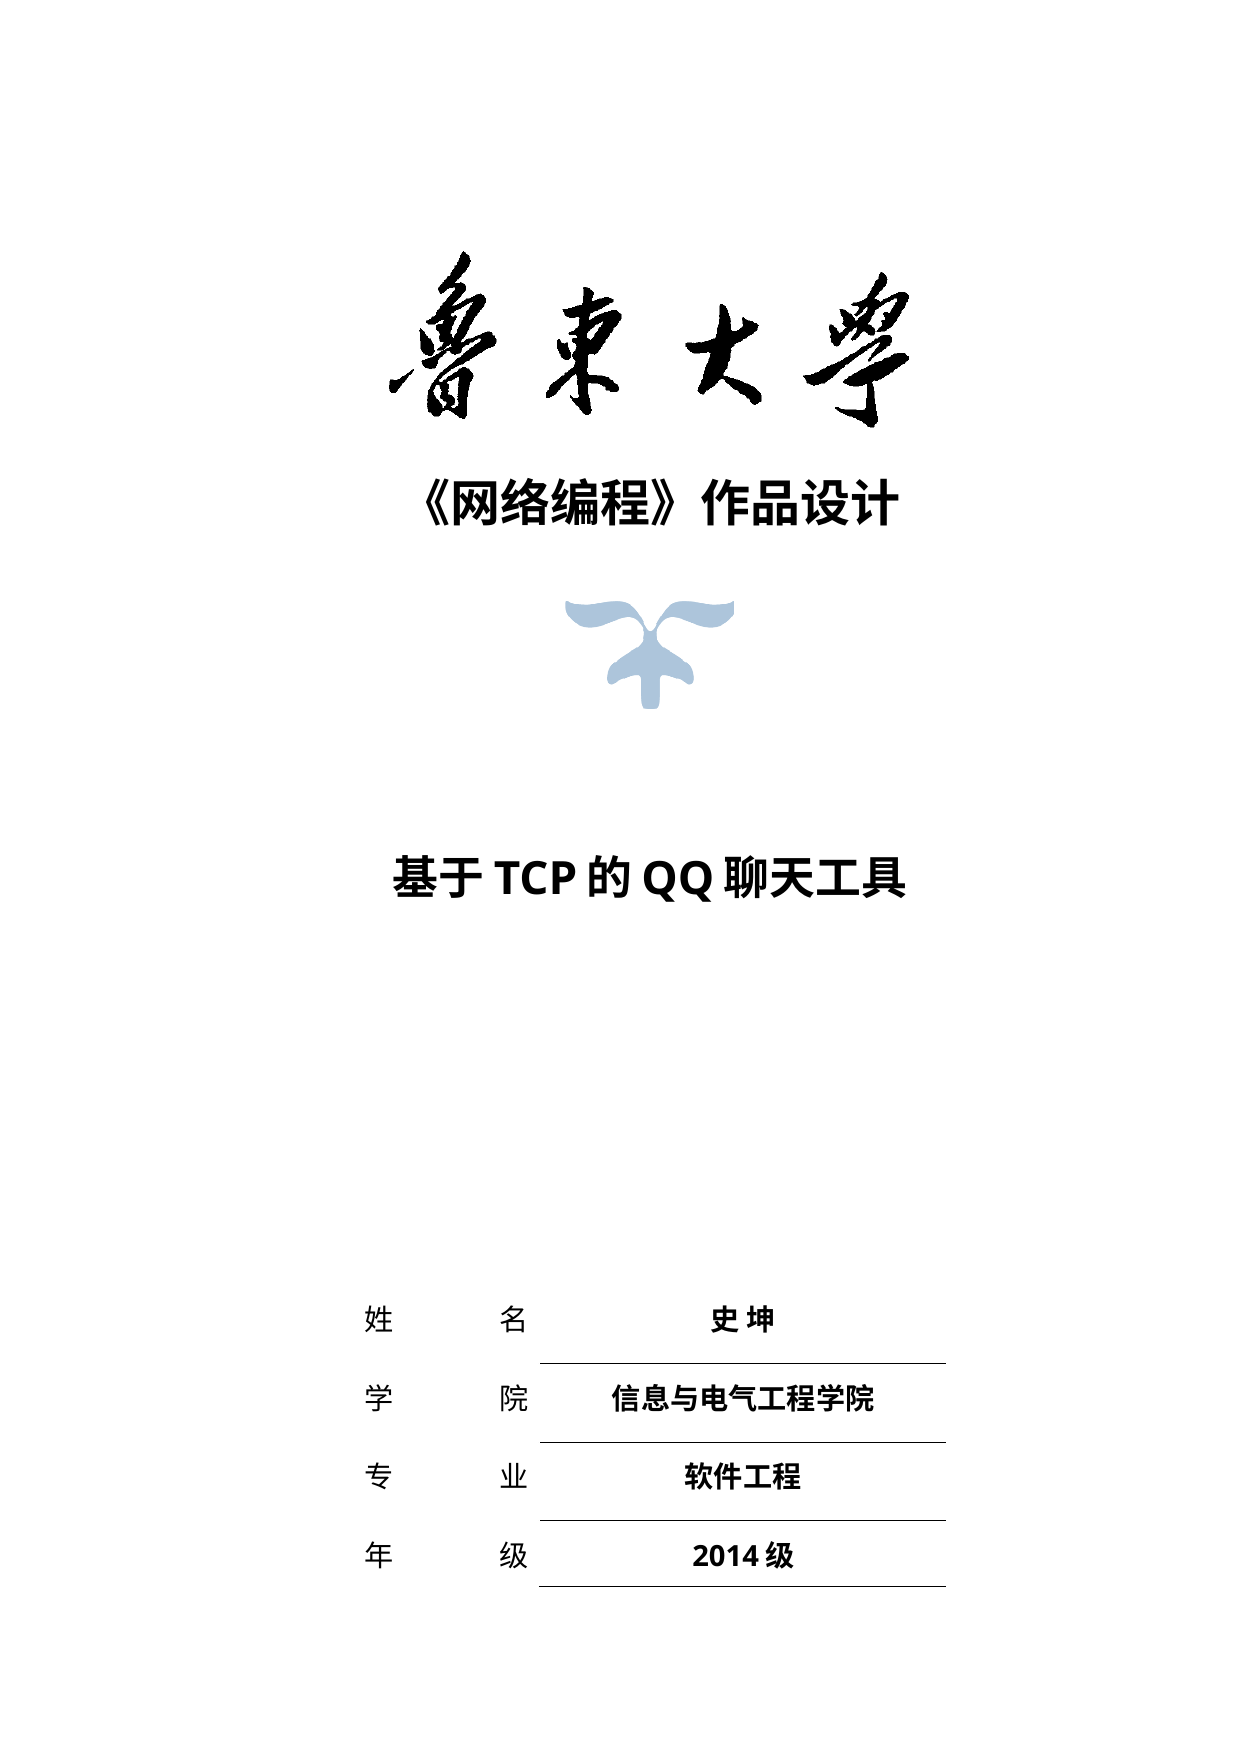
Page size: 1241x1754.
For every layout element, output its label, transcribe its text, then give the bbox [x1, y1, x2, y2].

table_header 史 坤 [540, 1286, 946, 1363]
table_cell 信息与电气工程学院 [540, 1364, 946, 1442]
table_cell 专业 [353, 1443, 539, 1520]
table_cell 软件工程 [540, 1443, 946, 1520]
table_cell 学院 [353, 1364, 539, 1442]
table_cell 年级 [353, 1521, 539, 1586]
table_cell 2014级 [540, 1521, 946, 1586]
text 基于TCP的QQ聊天工具 [177, 826, 1122, 923]
text 《网络编程》作品设计 [177, 451, 1122, 549]
table_header 姓名 [353, 1286, 539, 1363]
picture [371, 243, 928, 435]
